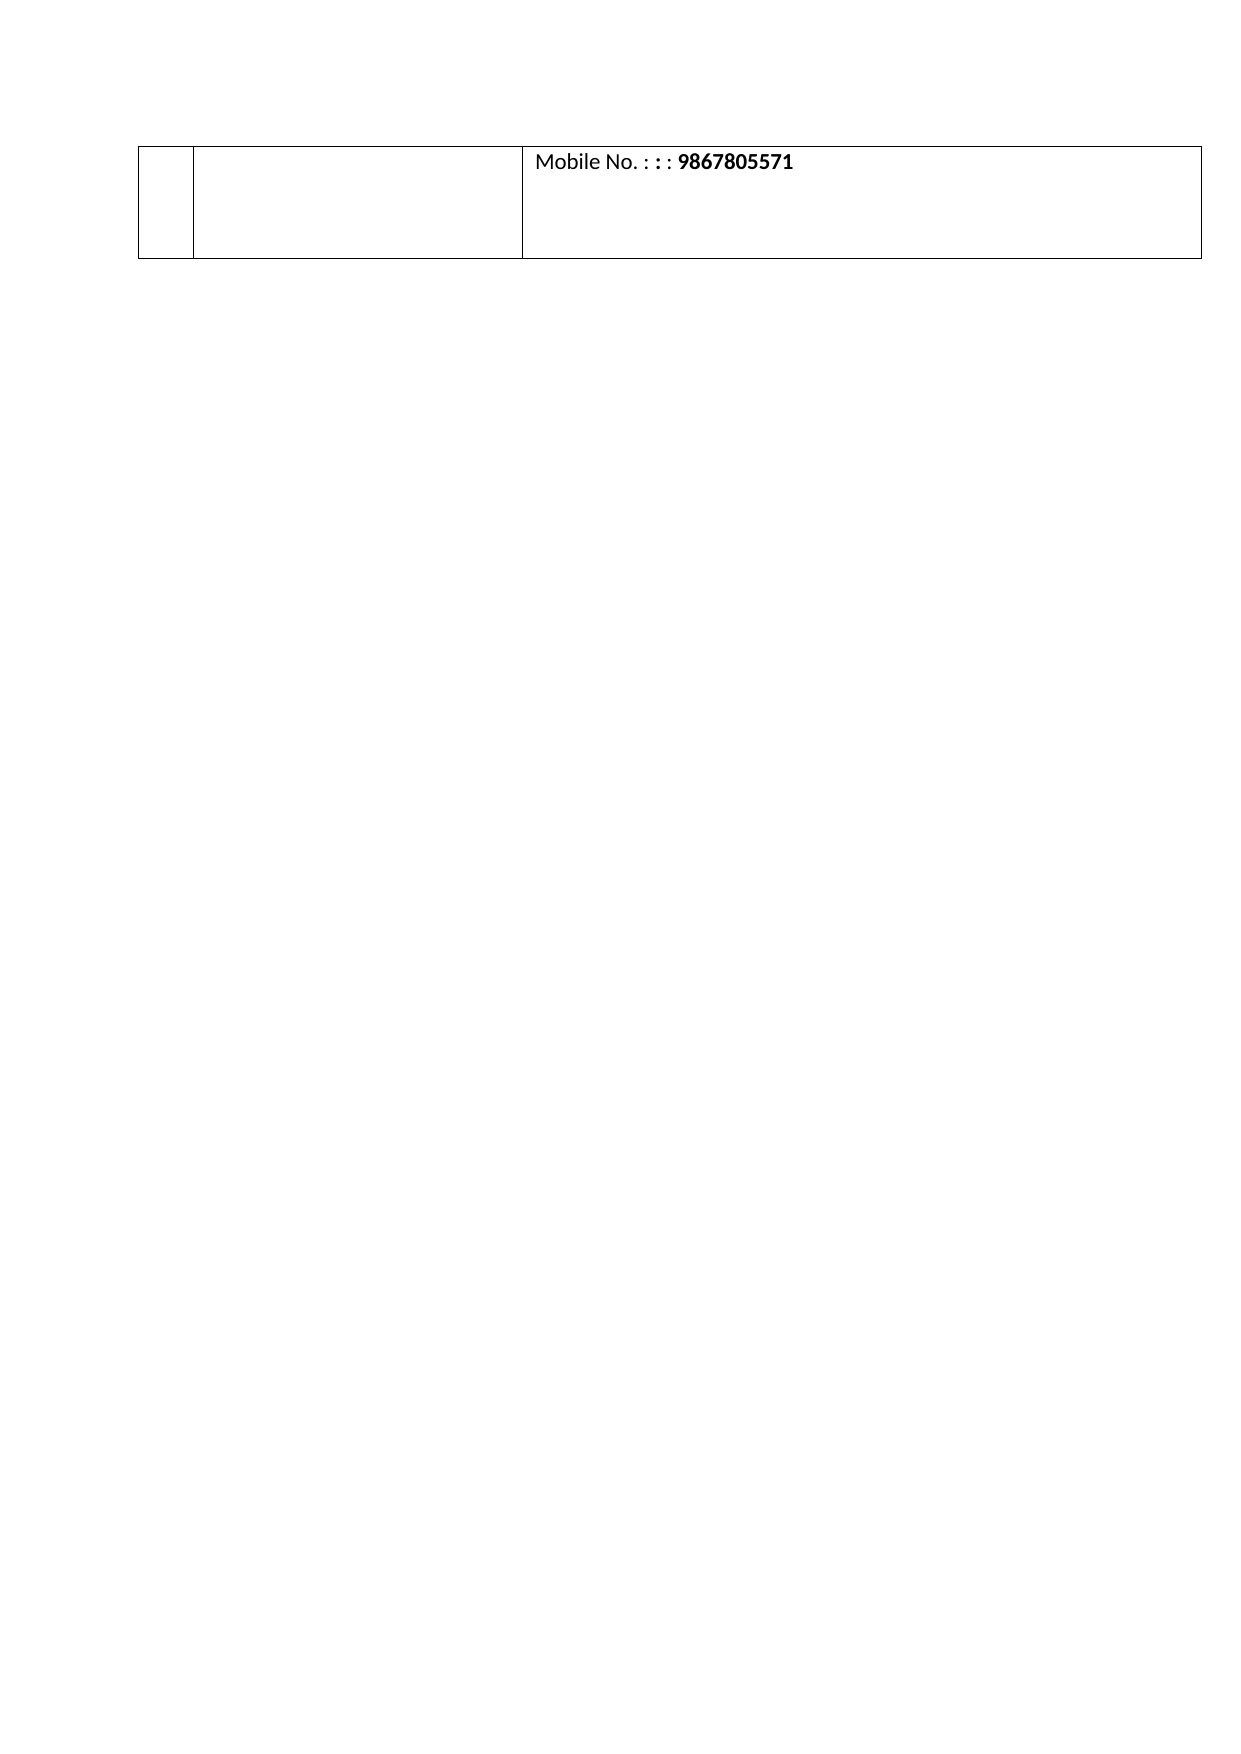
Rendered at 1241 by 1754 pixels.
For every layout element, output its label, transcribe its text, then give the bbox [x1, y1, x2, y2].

table_header [139, 147, 193, 258]
table_header [194, 147, 522, 258]
table_header Mobile No. : : : 9867805571 [523, 147, 1201, 258]
